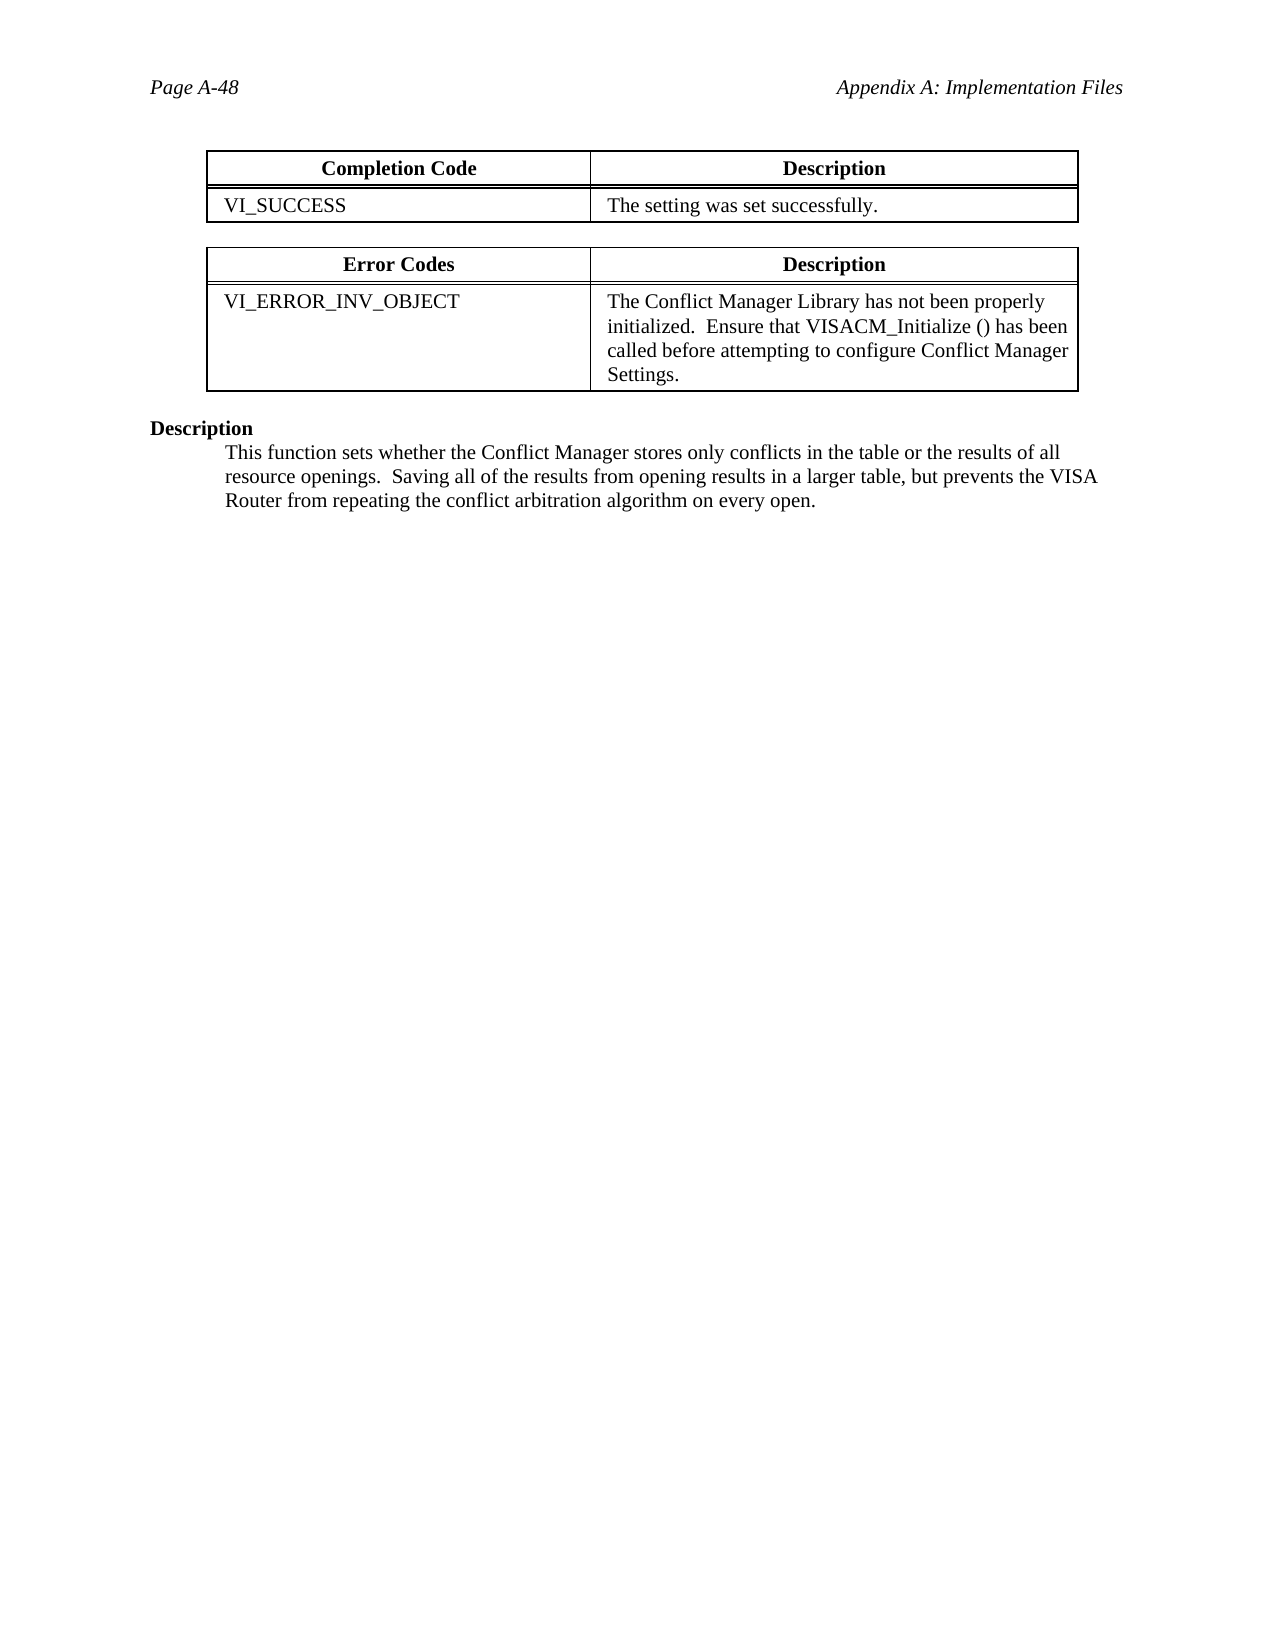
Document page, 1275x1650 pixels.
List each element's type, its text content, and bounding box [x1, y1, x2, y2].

table_header Description [591, 152, 1077, 184]
text Description [150, 416, 1125, 439]
table_header Description [591, 248, 1077, 281]
table_cell VI_ERROR_INV_OBJECT [208, 285, 590, 390]
table_cell VI_SUCCESS [208, 189, 590, 221]
table_header Error Codes [208, 248, 590, 281]
text This function sets whether the Conflict Manager stores only conflicts in the table or the results of all resource openings. Saving all of the results from opening results in a larger table, but prevents the VISA Router from repeating the conflict arbitration algorithm on every open. [150, 439, 1125, 512]
table_cell The Conflict Manager Library has not been properly initialized. Ensure that VISACM_Initialize () has been called before attempting to configure Conflict Manager Settings. [591, 285, 1077, 390]
table_cell The setting was set successfully. [591, 189, 1077, 221]
table_header Completion Code [208, 152, 590, 184]
